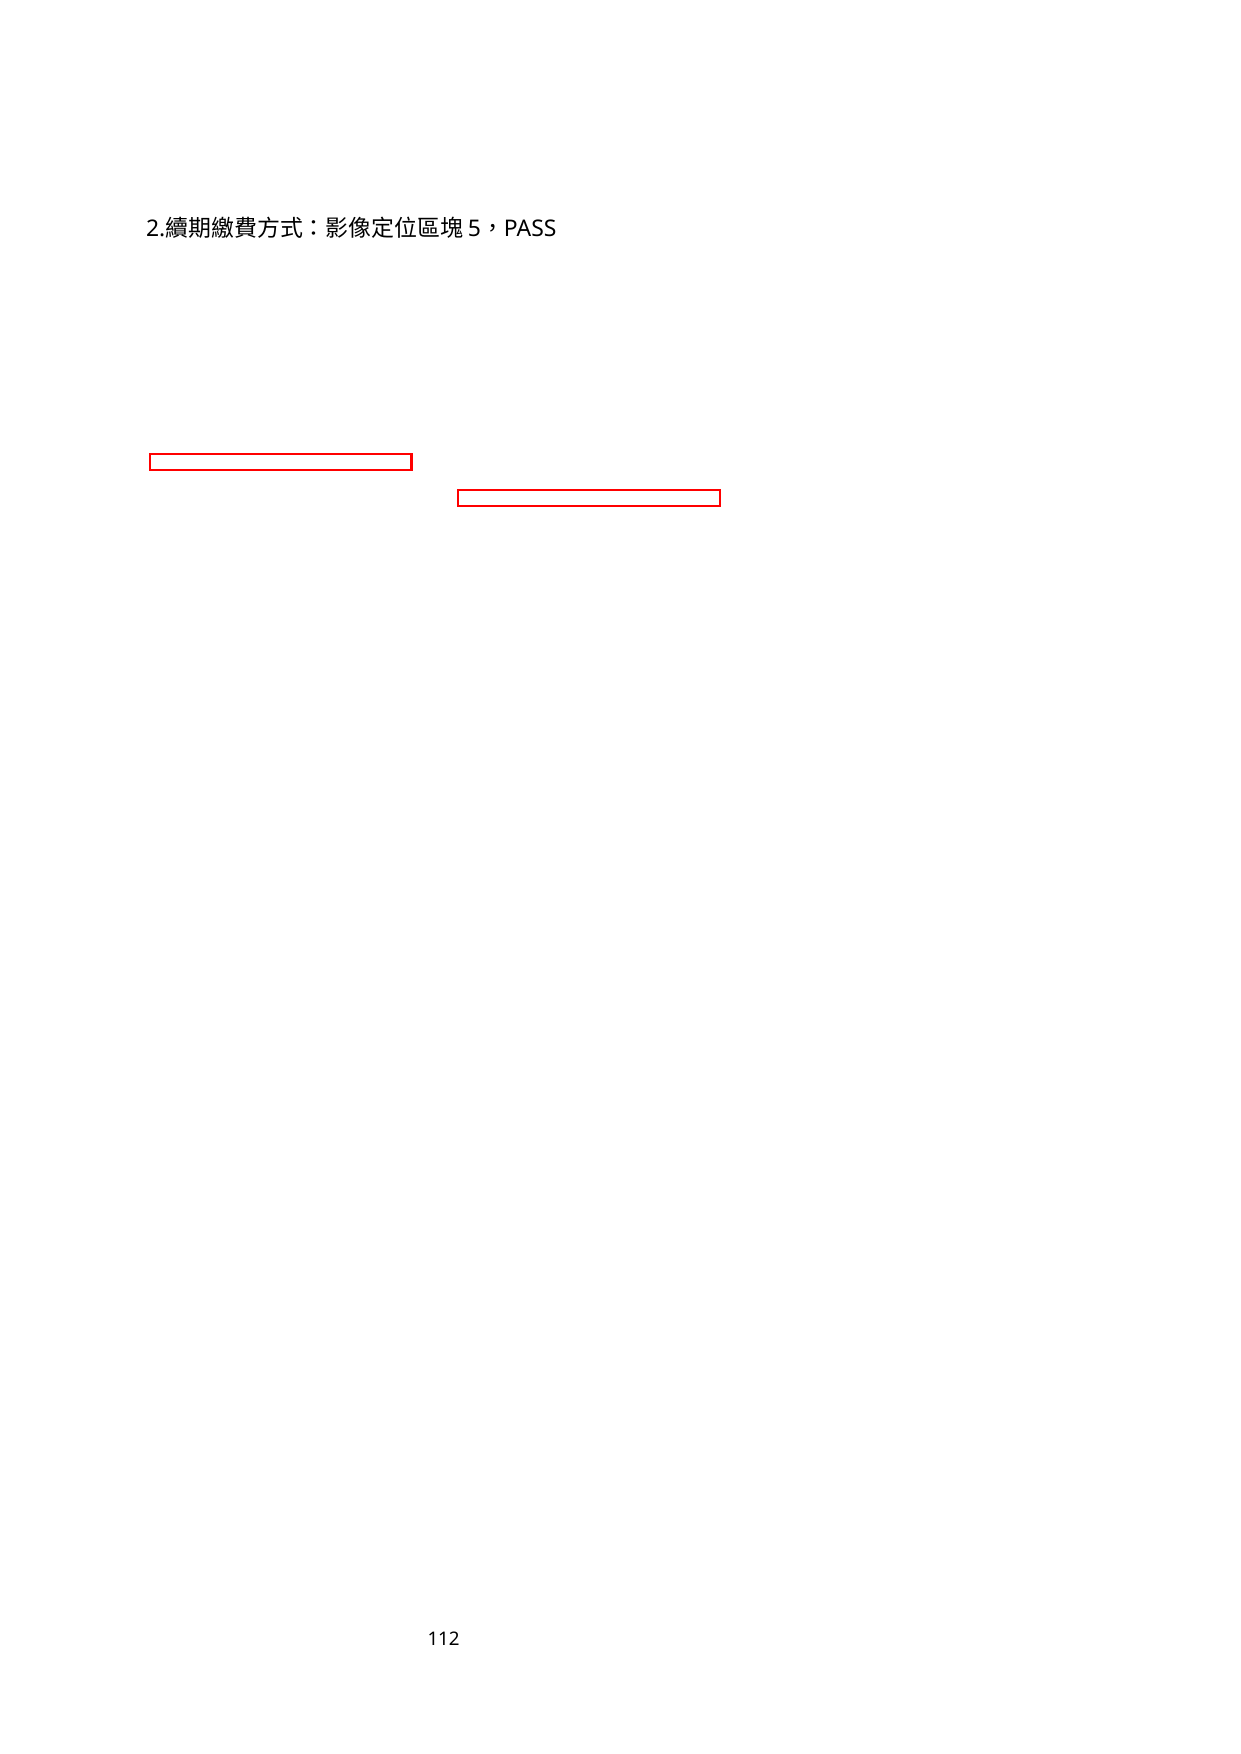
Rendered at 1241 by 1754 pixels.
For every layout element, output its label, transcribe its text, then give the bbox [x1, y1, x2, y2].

text 2.續期繳費方式：影像定位區塊5，PASS [146, 194, 1053, 292]
